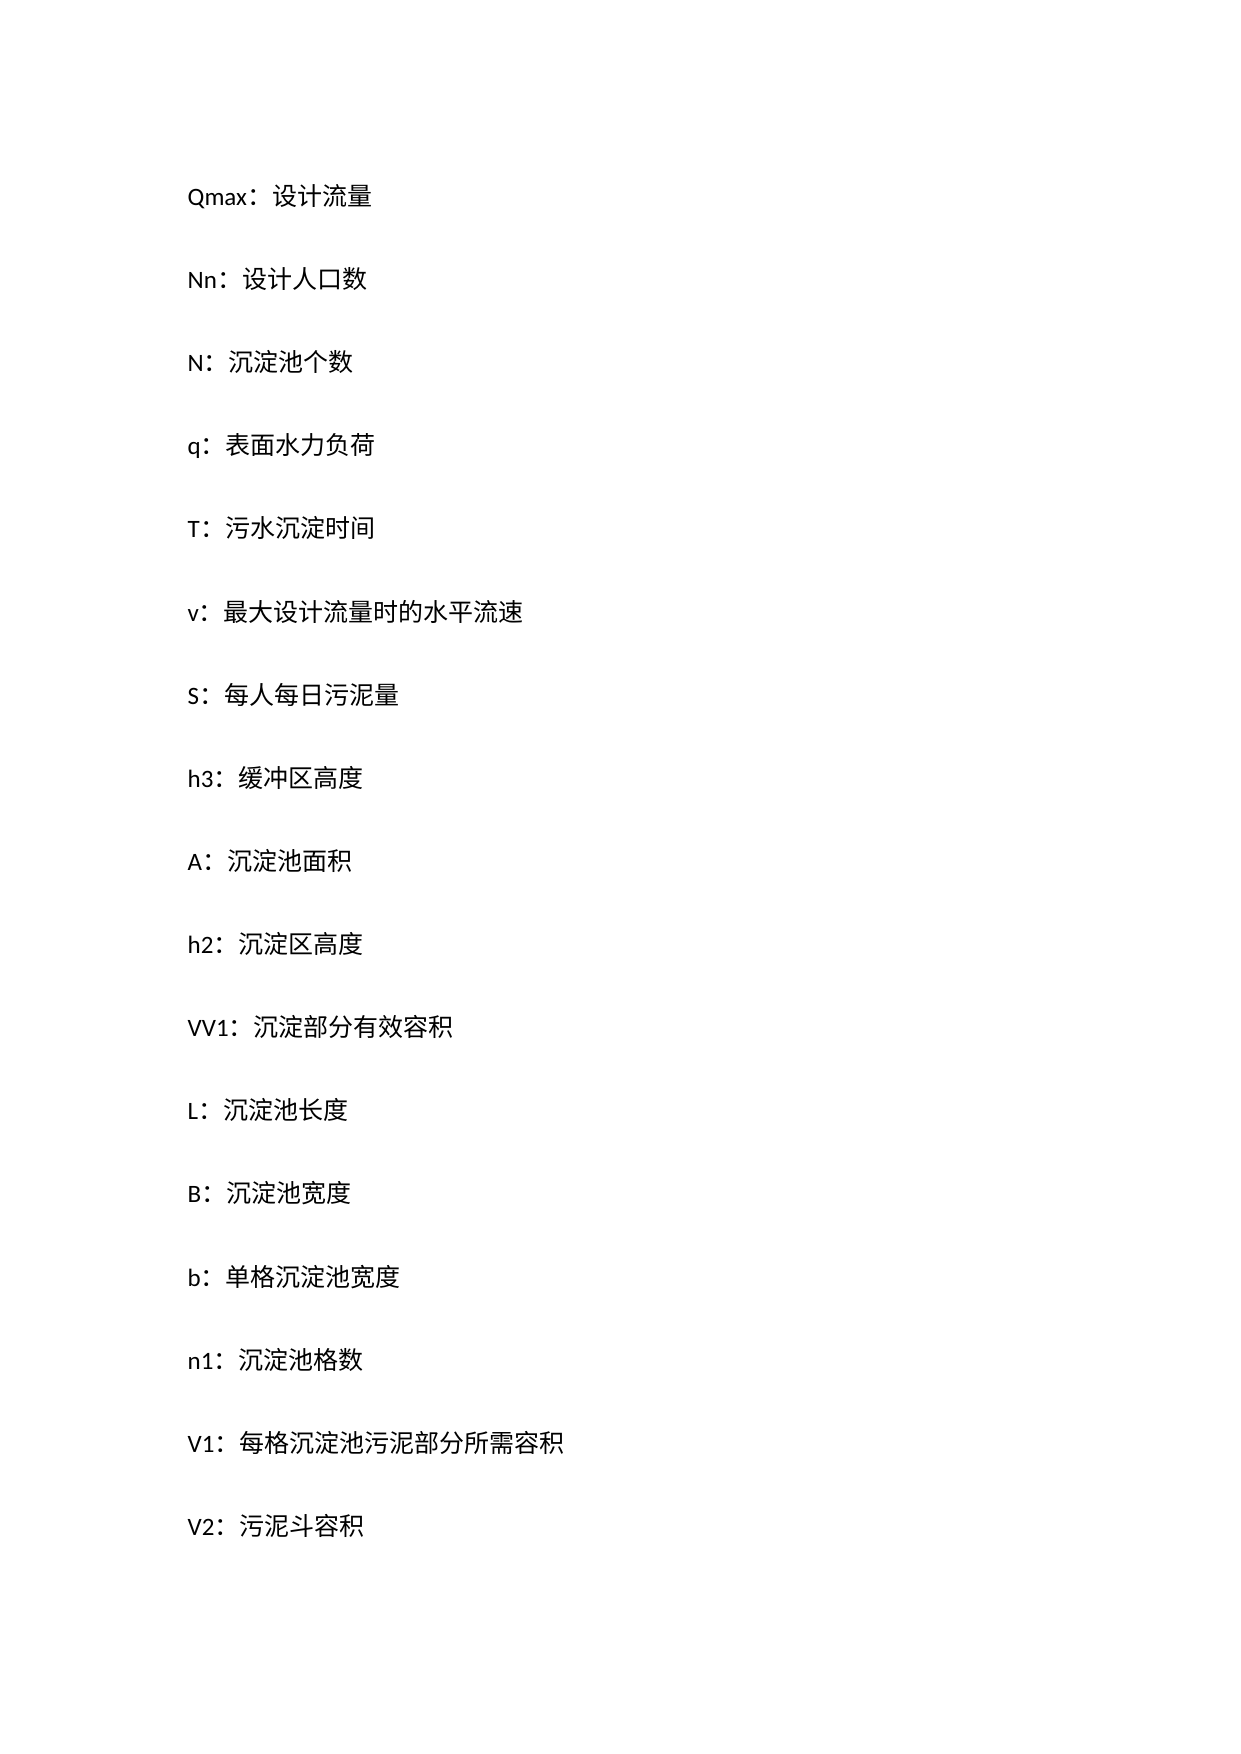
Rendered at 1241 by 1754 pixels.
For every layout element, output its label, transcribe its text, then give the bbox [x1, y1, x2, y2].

text h2：沉淀区高度 [187, 910, 1053, 975]
text A：沉淀池面积 [187, 827, 1053, 892]
text T：污水沉淀时间 [187, 494, 1053, 559]
text V1：每格沉淀池污泥部分所需容积 [187, 1409, 1053, 1474]
text VV1：沉淀部分有效容积 [187, 993, 1053, 1058]
text N：沉淀池个数 [187, 328, 1053, 393]
text v：最大设计流量时的水平流速 [187, 578, 1053, 643]
text L：沉淀池长度 [187, 1076, 1053, 1141]
text Nn：设计人口数 [187, 245, 1053, 310]
text b：单格沉淀池宽度 [187, 1243, 1053, 1308]
text Qmax：设计流量 [187, 162, 1053, 227]
text q：表面水力负荷 [187, 411, 1053, 476]
text S：每人每日污泥量 [187, 661, 1053, 726]
text n1：沉淀池格数 [187, 1326, 1053, 1391]
text B：沉淀池宽度 [187, 1159, 1053, 1224]
text h3：缓冲区高度 [187, 744, 1053, 809]
text V2：污泥斗容积 [187, 1492, 1053, 1557]
